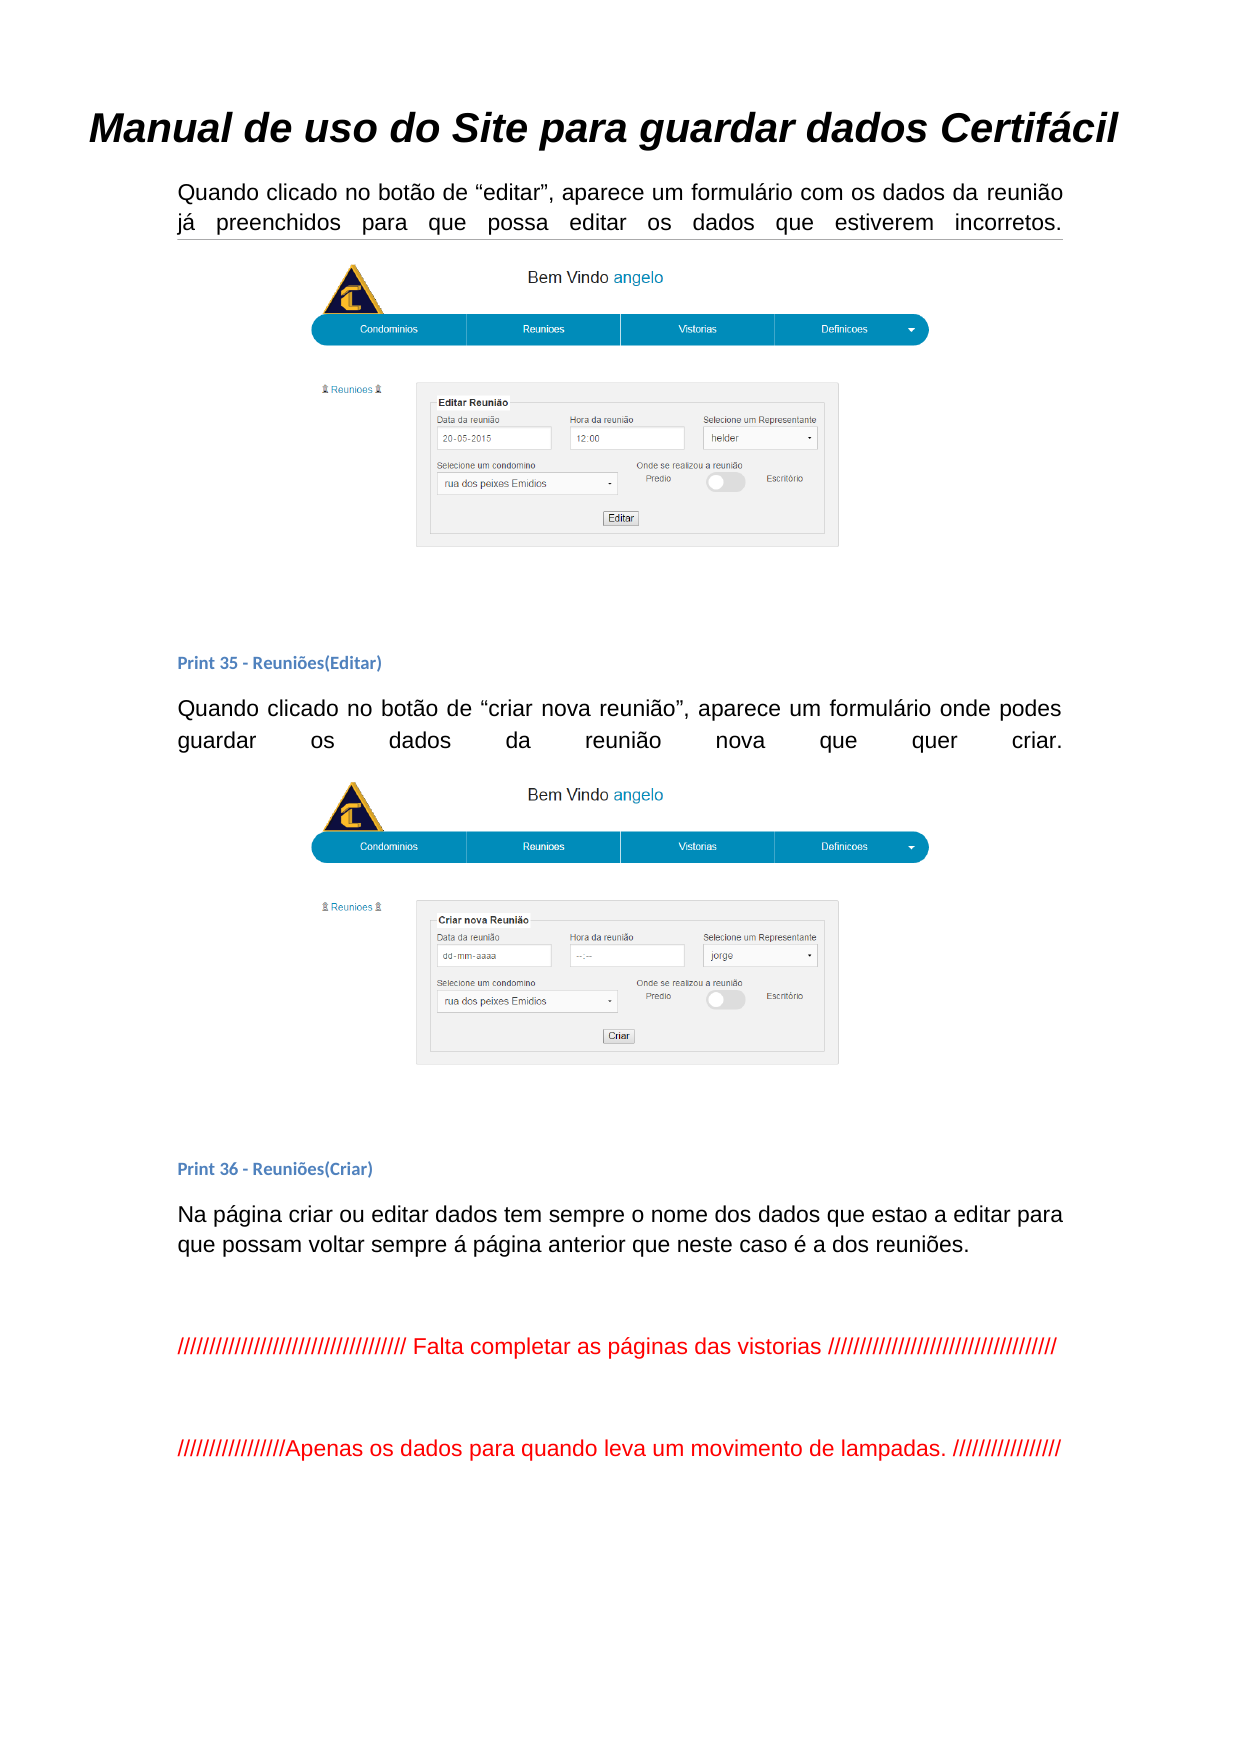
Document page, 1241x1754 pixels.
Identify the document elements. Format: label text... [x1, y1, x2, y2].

text Quando clicado no botão de “criar nova reunião”, aparece um formulário onde podes guardar os dados da reunião nova que quer criar. [177, 695, 1063, 758]
text //////////////////////////////////// Falta completar as páginas das vistorias //////////////////////////////////// [177, 1333, 1063, 1360]
text /////////////////Apenas os dados para quando leva um movimento de lampadas. ///////////////// [177, 1435, 1063, 1462]
picture [177, 758, 1063, 1133]
picture [177, 239, 1063, 627]
text Na página criar ou editar dados tem sempre o nome dos dados que estao a editar para que possam voltar sempre á página anterior que neste caso é a dos reuniões. [177, 1201, 1063, 1258]
text Quando clicado no botão de “editar”, aparece um formulário com os dados da reunião já preenchidos para que possa editar os dados que estiverem incorretos. [177, 179, 1063, 239]
